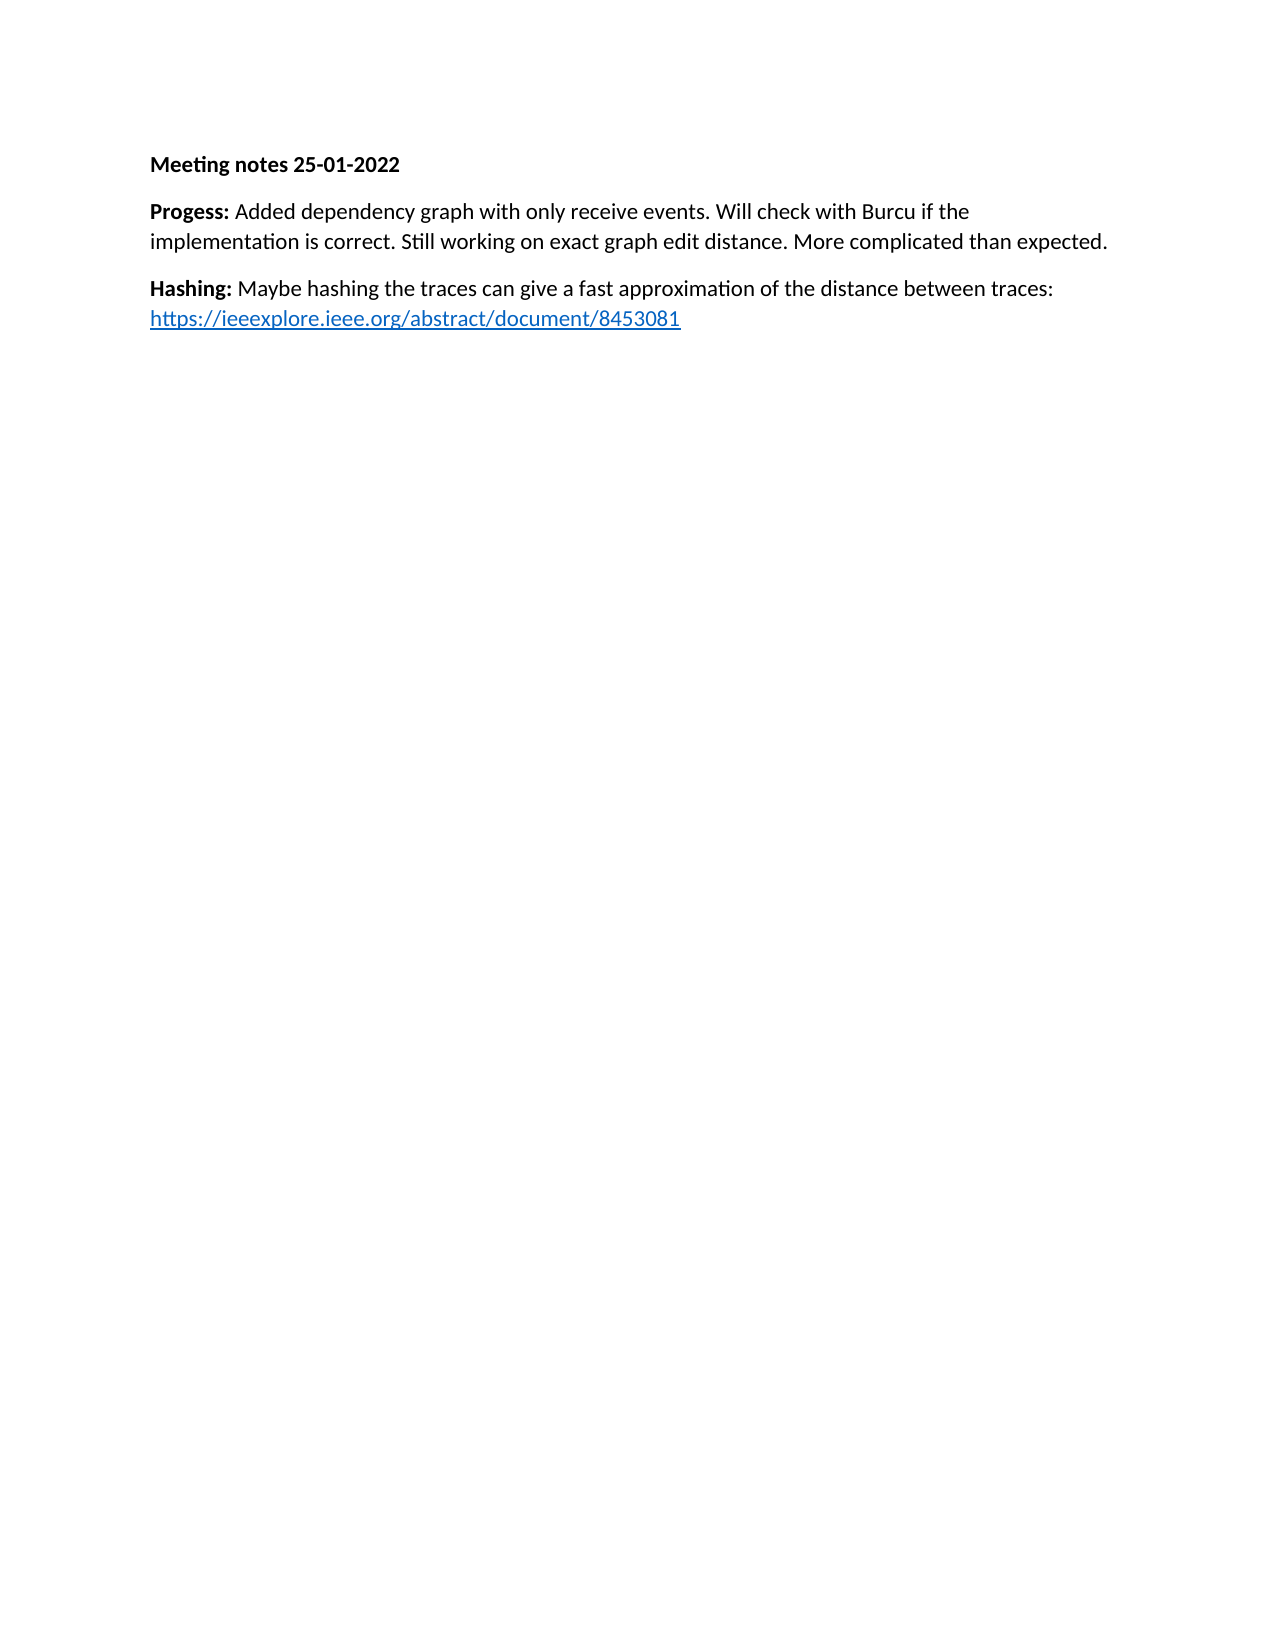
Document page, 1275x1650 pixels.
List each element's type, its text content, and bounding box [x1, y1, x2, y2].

text Hashing: Maybe hashing the traces can give a fast approximation of the distance between traces: https://ieeexplore.ieee.org/abstract/document/8453081 [150, 274, 1125, 332]
text Meeting notes 25-01-2022 [150, 150, 1125, 178]
text Progess: Added dependency graph with only receive events. Will check with Burcu if the implementation is correct. Still working on exact graph edit distance. More complicated than expected. [150, 197, 1125, 255]
